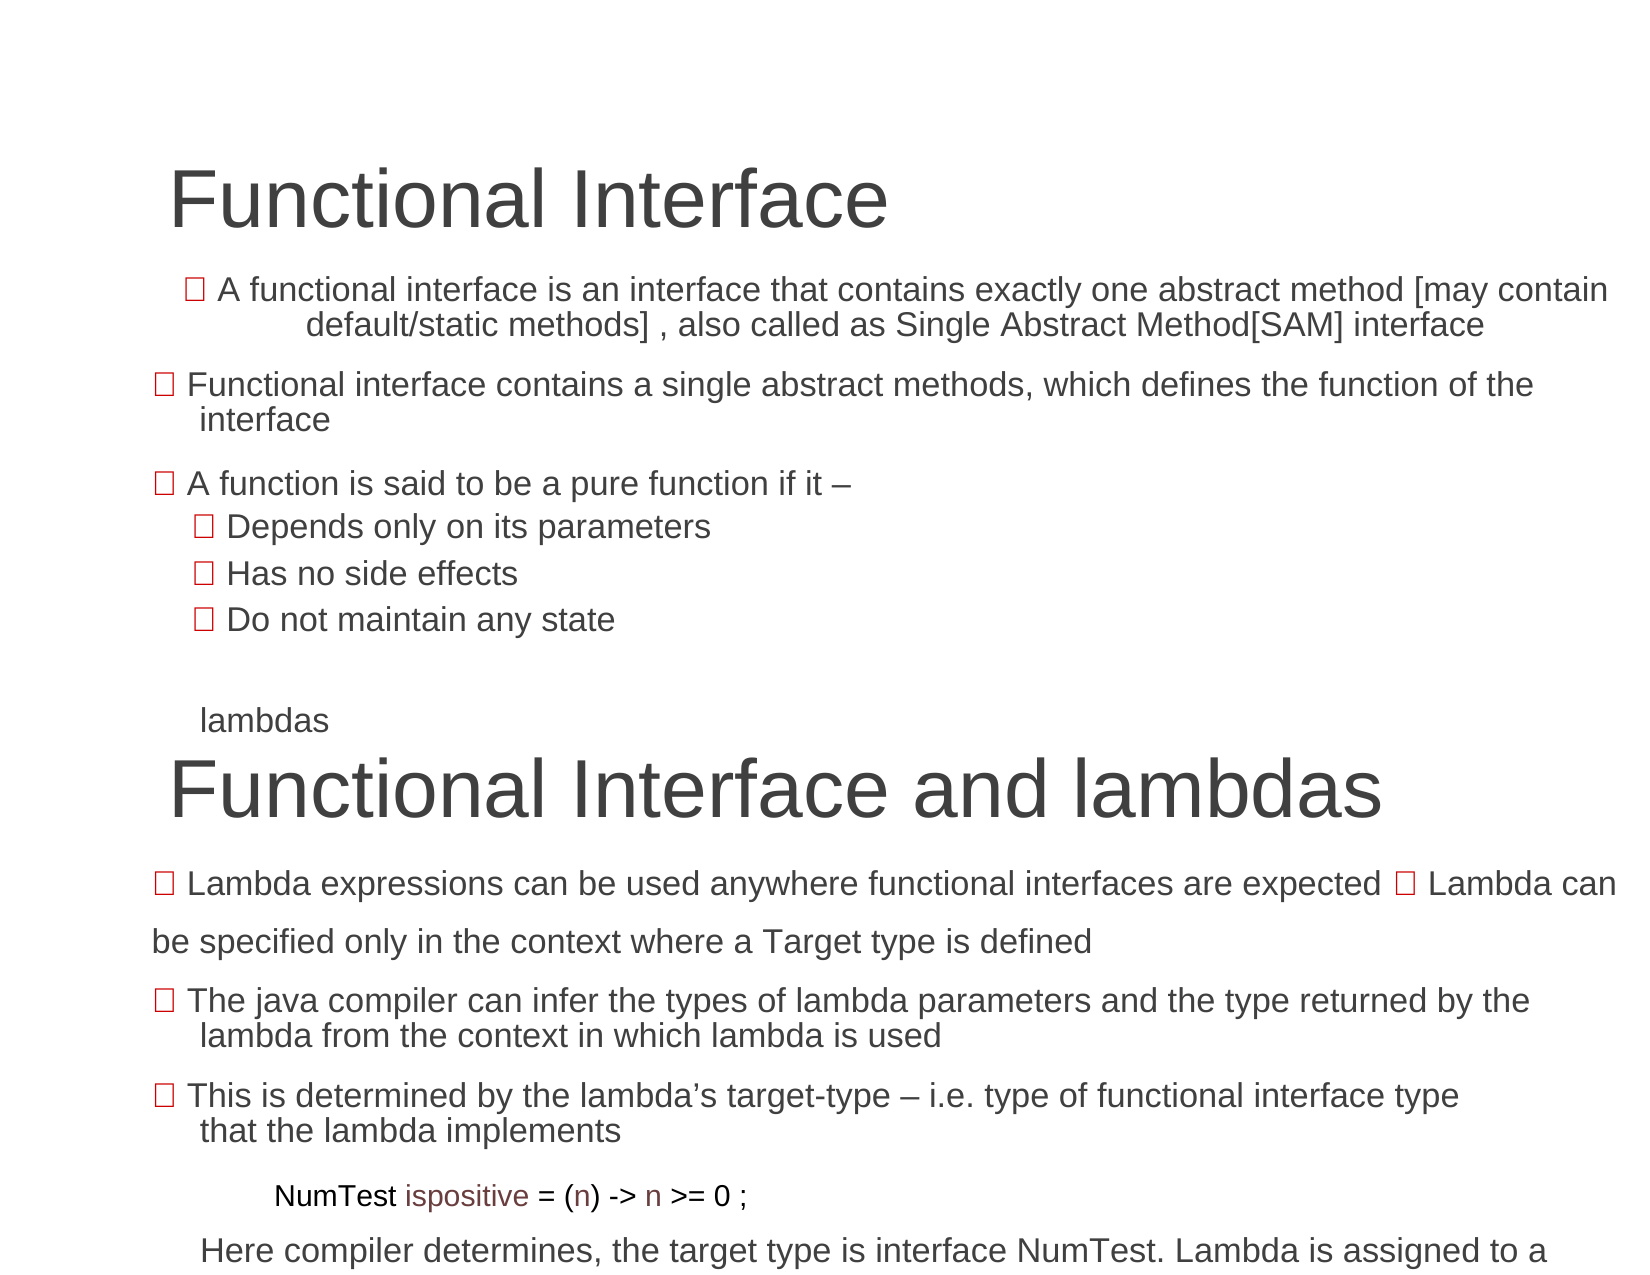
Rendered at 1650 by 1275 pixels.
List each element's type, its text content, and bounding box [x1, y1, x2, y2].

text  Has no side effects [191, 553, 1650, 592]
text lambdas [199, 701, 1650, 740]
text  This is determined by the lambda’s target-type – i.e. type of functional interface type that the lambda implements [151, 1079, 1510, 1150]
text Functional Interface and lambdas [168, 740, 1650, 835]
text NumTest ispositive = (n) -> n >= 0 ; [274, 1178, 1650, 1213]
text  Lambda expressions can be used anywhere functional interfaces are expected  Lambda can be specified only in the context where a Target type is defined [151, 863, 1623, 961]
text  The java compiler can infer the types of lambda parameters and the type returned by the lambda from the context in which lambda is used [151, 984, 1594, 1054]
text  Do not maintain any state [191, 599, 1650, 639]
text  Depends only on its parameters [191, 506, 1650, 546]
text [197, 1234, 1581, 1269]
text  A functional interface is an interface that contains exactly one abstract method [may contain default/static methods] , also called as Single Abstract Method[SAM] interface [151, 273, 1640, 344]
text  A function is said to be a pure function if it – [151, 463, 1650, 502]
text  Functional interface contains a single abstract methods, which defines the function of the interface [151, 368, 1600, 438]
text Functional Interface [168, 150, 1650, 245]
